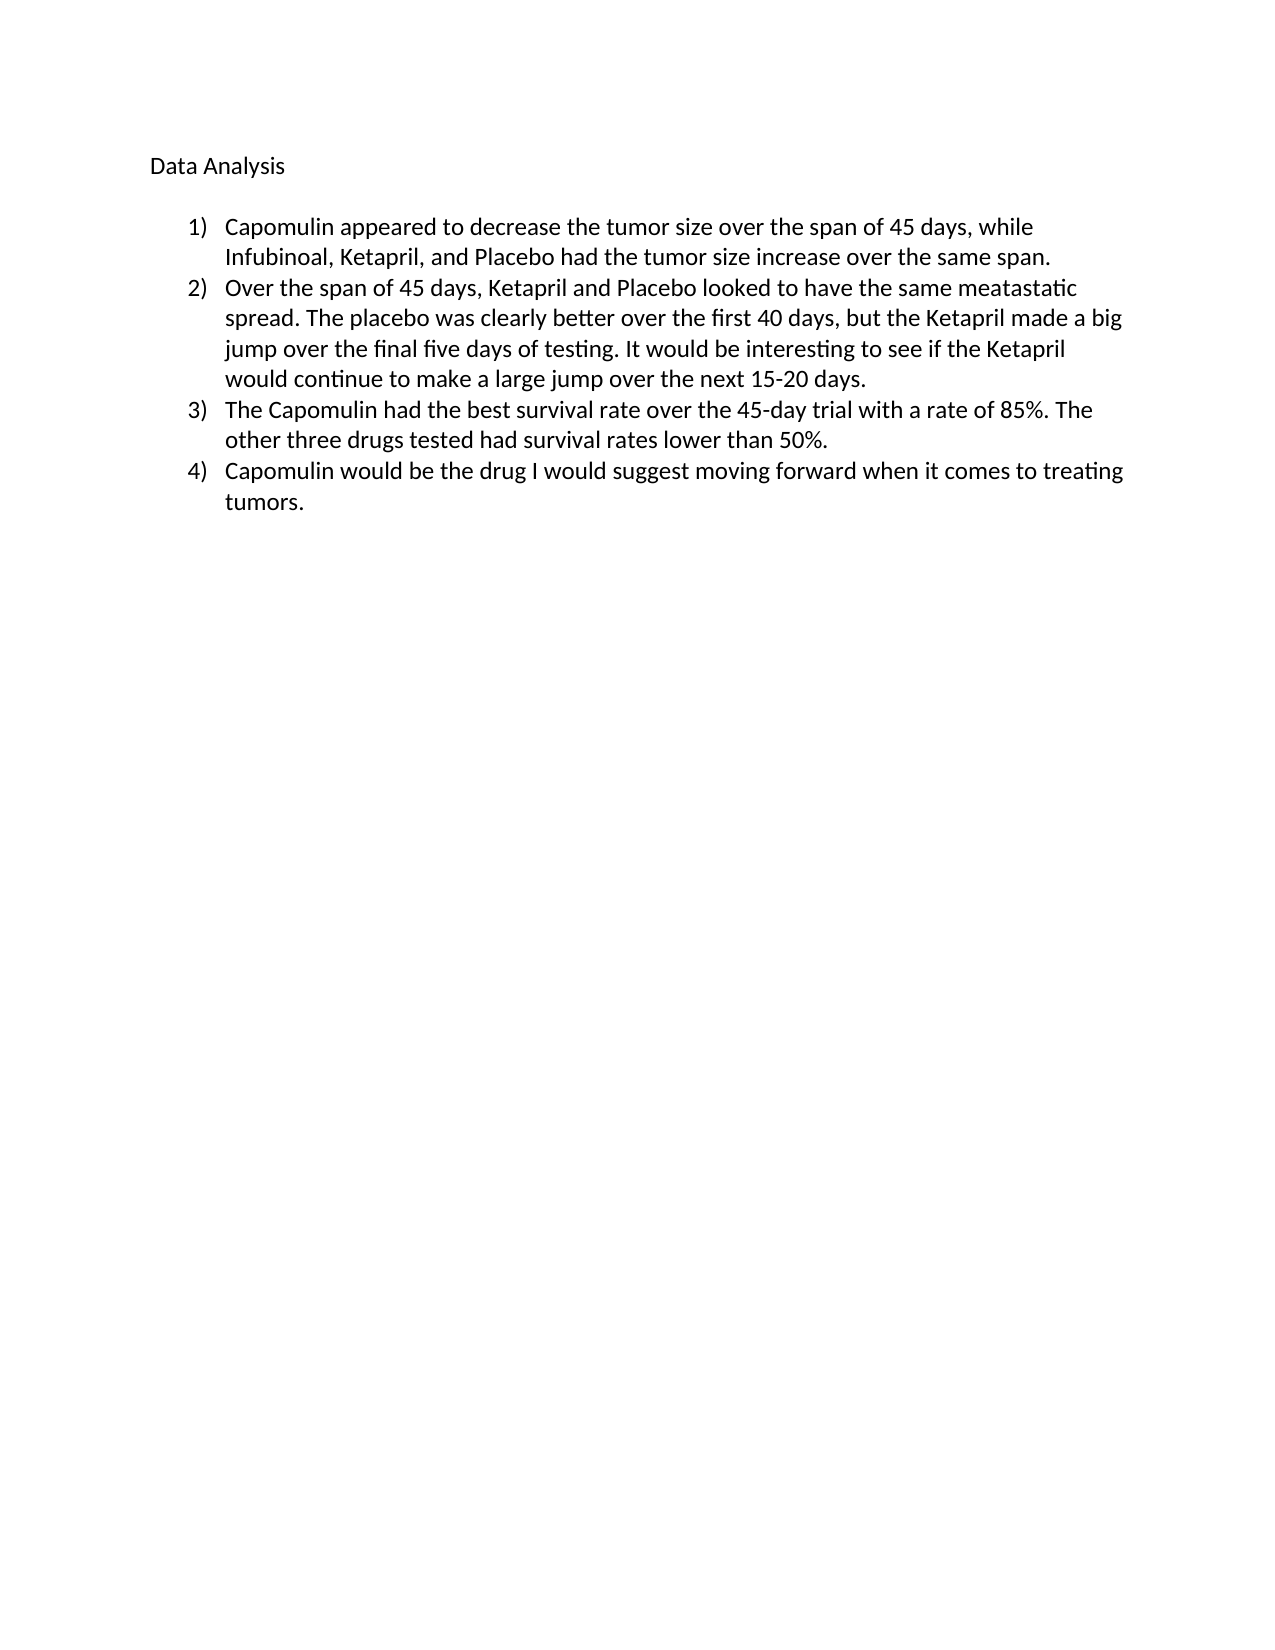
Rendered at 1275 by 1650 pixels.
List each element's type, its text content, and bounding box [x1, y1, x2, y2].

list Capomulin would be the drug I would suggest moving forward when it comes to treating tumors. [187, 455, 1125, 516]
list Over the span of 45 days, Ketapril and Placebo looked to have the same meatastatic spread. The placebo was clearly better over the first 40 days, but the Ketapril made a big jump over the final five days of testing. It would be interesting to see if the Ketapril would continue to make a large jump over the next 15-20 days. [187, 272, 1125, 394]
list The Capomulin had the best survival rate over the 45-day trial with a rate of 85%. The other three drugs tested had survival rates lower than 50%. [187, 394, 1125, 455]
list Capomulin appeared to decrease the tumor size over the span of 45 days, while Infubinoal, Ketapril, and Placebo had the tumor size increase over the same span. [187, 211, 1125, 272]
text Data Analysis [150, 150, 1125, 181]
